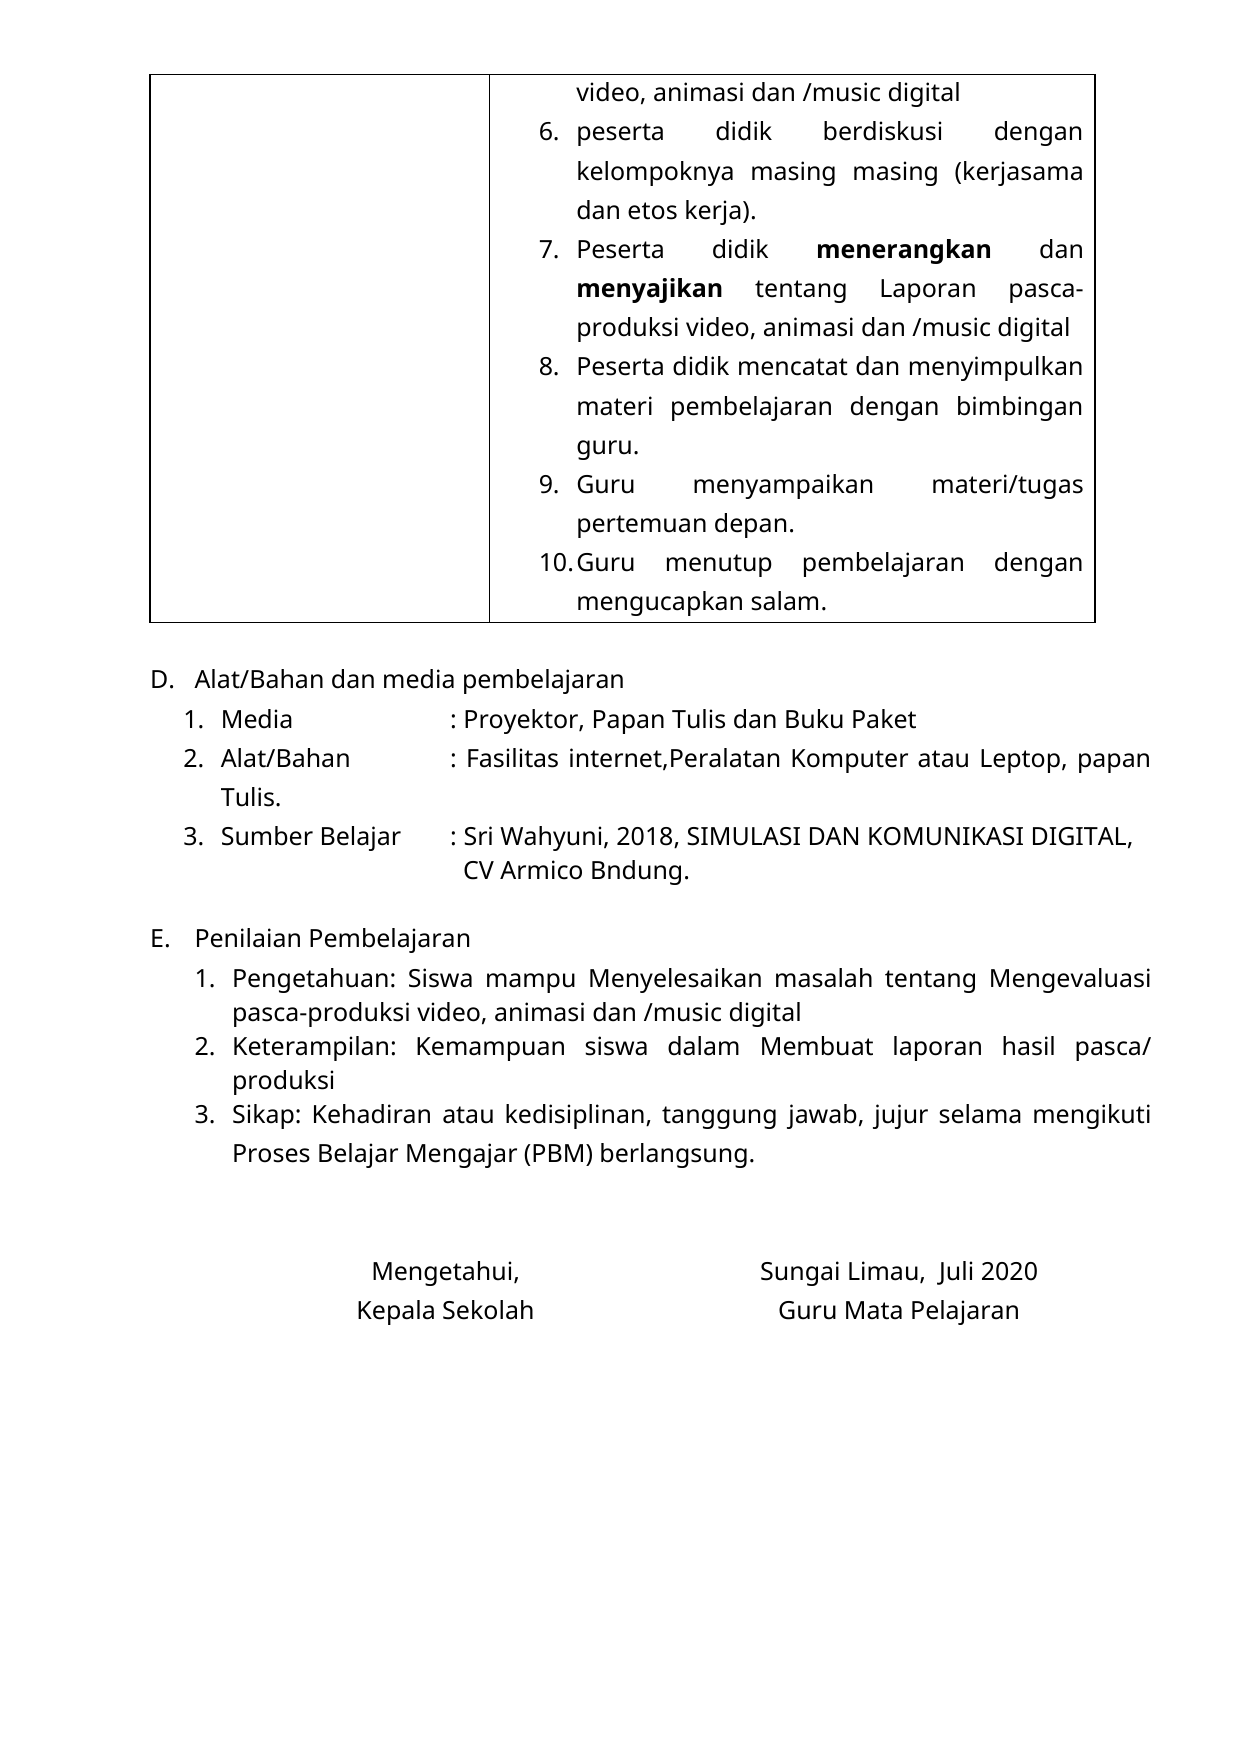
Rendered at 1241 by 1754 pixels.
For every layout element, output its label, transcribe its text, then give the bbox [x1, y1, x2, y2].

list Pengetahuan: Siswa mampu Menyelesaikan masalah tentang Mengevaluasi pasca-produksi video, animasi dan /music digital [194, 960, 1152, 1028]
list Alat/Bahan : Fasilitas internet,Peralatan Komputer atau Leptop, papan Tulis. [183, 741, 1152, 814]
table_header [696, 1253, 1101, 1566]
list Sumber Belajar : Sri Wahyuni, 2018, SIMULASI DAN KOMUNIKASI DIGITAL, [183, 819, 1152, 853]
list Alat/Bahan dan media pembelajaran [150, 662, 1152, 696]
list Sikap: Kehadiran atau kedisiplinan, tanggung jawab, jujur selama mengikuti Proses Belajar Mengajar (PBM) berlangsung. [194, 1096, 1152, 1170]
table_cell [151, 75, 489, 622]
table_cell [490, 75, 1094, 622]
list Keterampilan: Kemampuan siswa dalam Membuat laporan hasil pasca/ produksi [194, 1028, 1152, 1096]
list Media : Proyektor, Papan Tulis dan Buku Paket [183, 701, 1152, 735]
list CV Armico Bndung. [446, 853, 1152, 887]
list Penilaian Pembelajaran [150, 921, 1152, 955]
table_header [194, 1253, 696, 1566]
